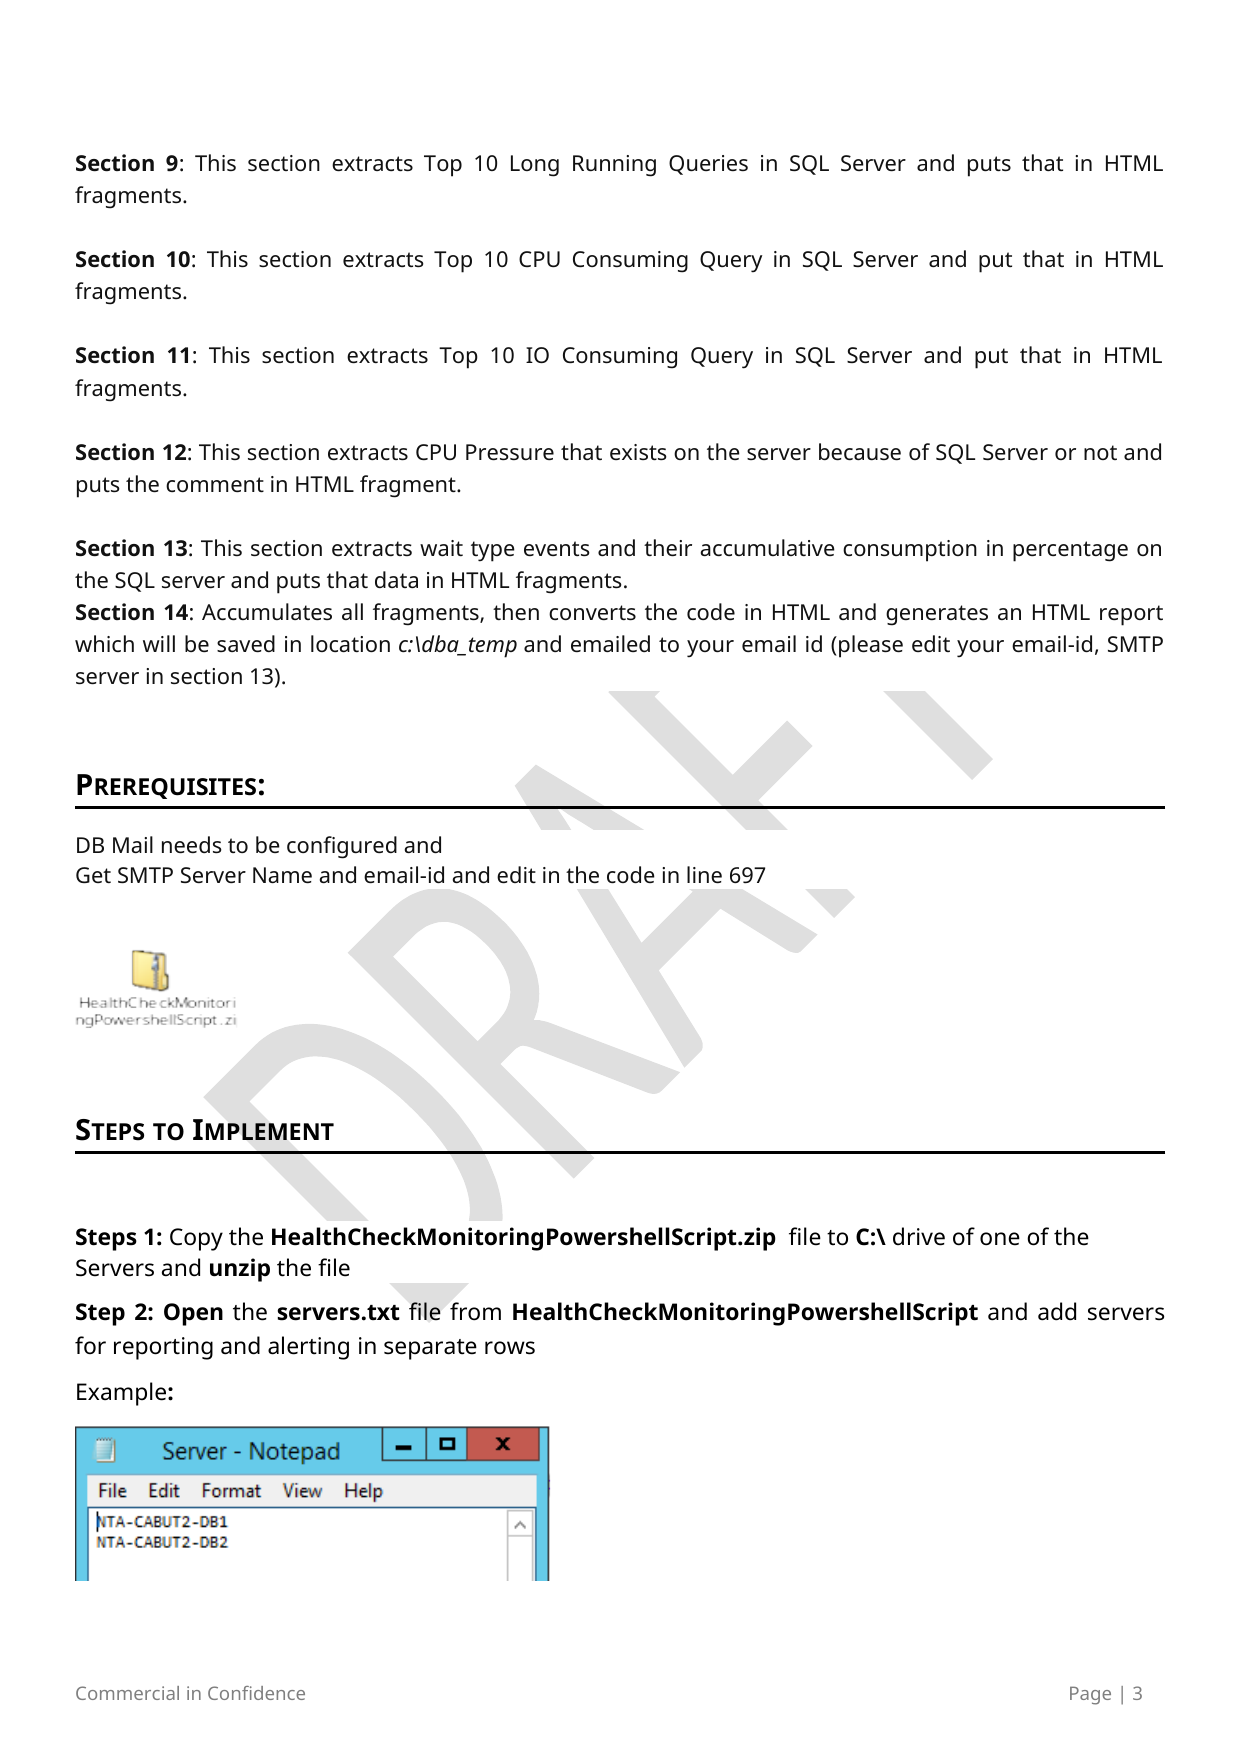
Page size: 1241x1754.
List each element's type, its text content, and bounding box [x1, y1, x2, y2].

subtitle Prerequisites: [75, 764, 1165, 806]
text DB Mail needs to be configured and [75, 830, 1165, 860]
text Section 13: This section extracts wait type events and their accumulative consumption in percentage on the SQL server and puts that data in HTML fragments. [75, 533, 1165, 595]
text Example: [75, 1376, 1165, 1407]
subtitle Steps to Implement [75, 1109, 1165, 1151]
text Get SMTP Server Name and email-id and edit in the code in line 697 [75, 860, 1165, 889]
text Section 12: This section extracts CPU Pressure that exists on the server because of SQL Server or not and puts the comment in HTML fragment. [75, 437, 1165, 498]
text Section 9: This section extracts Top 10 Long Running Queries in SQL Server and puts that in HTML fragments. [75, 148, 1165, 210]
text Steps 1: Copy the HealthCheckMonitoringPowershellScript.zip file to C:\ drive of one of the Servers and unzip the file [75, 1221, 1165, 1283]
text Section 11: This section extracts Top 10 IO Consuming Query in SQL Server and put that in HTML fragments. [75, 340, 1165, 402]
text Step 2: Open the servers.txt file from HealthCheckMonitoringPowershellScript and add servers for reporting and alerting in separate rows [75, 1296, 1165, 1361]
text Section 10: This section extracts Top 10 CPU Consuming Query in SQL Server and put that in HTML fragments. [75, 244, 1165, 306]
picture [75, 1422, 550, 1581]
text Section 14: Accumulates all fragments, then converts the code in HTML and generates an HTML report which will be saved in location c:\dba_temp and emailed to your email id (please edit your email-id, SMTP server in section 13). [75, 597, 1165, 691]
